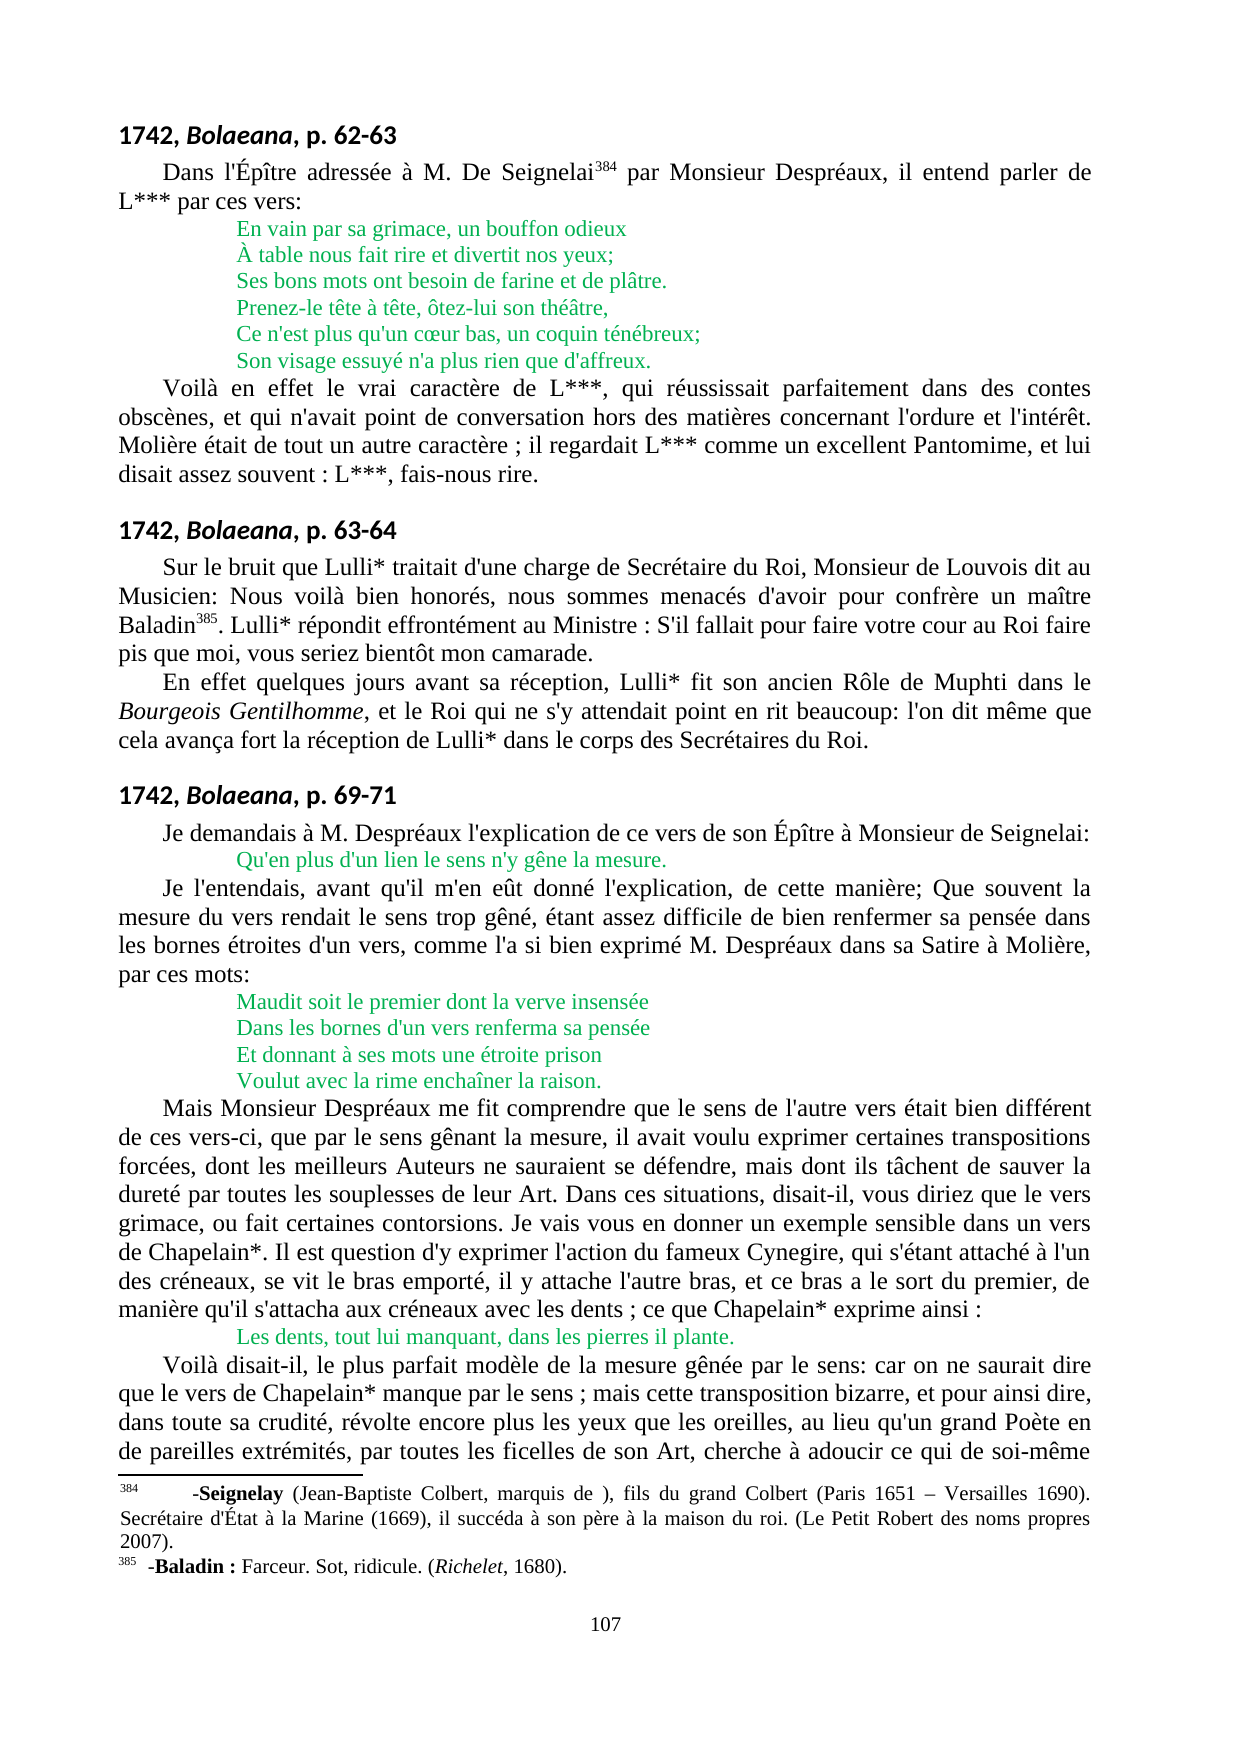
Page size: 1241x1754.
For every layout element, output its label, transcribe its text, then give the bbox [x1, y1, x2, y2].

text Son visage essuyé n'a plus rien que d'affreux. [118, 347, 1092, 373]
text Sur le bruit que Lulli* traitait d'une charge de Secrétaire du Roi, Monsieur de Louvois dit au Musicien: Nous voilà bien honorés, nous sommes menacés d'avoir pour confrère un maître Baladin. Lulli* répondit effrontément au Ministre : S'il fallait pour faire votre cour au Roi faire pis que moi, vous seriez bientôt mon camarade. [118, 552, 1092, 667]
text Maudit soit le premier dont la verve insensée [118, 988, 1092, 1014]
text Voulut avec la rime enchaîner la raison. [118, 1067, 1092, 1093]
subtitle 1742, Bolaeana, p. 63-64 [118, 513, 1092, 546]
text En effet quelques jours avant sa réception, Lulli* fit son ancien Rôle de Muphti dans le Bourgeois Gentilhomme, et le Roi qui ne s'y attendait point en rit beaucoup: l'on dit même que cela avança fort la réception de Lulli* dans le corps des Secrétaires du Roi. [118, 667, 1092, 753]
text Qu'en plus d'un lien le sens n'y gêne la mesure. [118, 847, 1092, 873]
text Je demandais à M. Despréaux l'explication de ce vers de son Épître à Monsieur de Seignelai: [118, 818, 1092, 847]
text Je l'entendais, avant qu'il m'en eût donné l'explication, de cette manière; Que souvent la mesure du vers rendait le sens trop gêné, étant assez difficile de bien renfermer sa pensée dans les bornes étroites d'un vers, comme l'a si bien exprimé M. Despréaux dans sa Satire à Molière, par ces mots: [118, 873, 1092, 988]
text Prenez-le tête à tête, ôtez-lui son théâtre, [118, 294, 1092, 320]
text Mais Monsieur Despréaux me fit comprendre que le sens de l'autre vers était bien différent de ces vers-ci, que par le sens gênant la mesure, il avait voulu exprimer certaines transpositions forcées, dont les meilleurs Auteurs ne sauraient se défendre, mais dont ils tâchent de sauver la dureté par toutes les souplesses de leur Art. Dans ces situations, disait-il, vous diriez que le vers grimace, ou fait certaines contorsions. Je vais vous en donner un exemple sensible dans un vers de Chapelain*. Il est question d'y exprimer l'action du fameux Cynegire, qui s'étant attaché à l'un des créneaux, se vit le bras emporté, il y attache l'autre bras, et ce bras a le sort du premier, de manière qu'il s'attacha aux créneaux avec les dents ; ce que Chapelain* exprime ainsi : [118, 1093, 1092, 1323]
text Et donnant à ses mots une étroite prison [118, 1041, 1092, 1067]
text À table nous fait rire et divertit nos yeux; [118, 241, 1092, 268]
text Dans les bornes d'un vers renferma sa pensée [118, 1014, 1092, 1041]
text Dans l'Épître adressée à M. De Seignelai par Monsieur Despréaux, il entend parler de L*** par ces vers: [118, 157, 1092, 215]
text Ce n'est plus qu'un cœur bas, un coquin ténébreux; [118, 320, 1092, 347]
subtitle 1742, Bolaeana, p. 62-63 [118, 118, 1092, 151]
text En vain par sa grimace, un bouffon odieux [118, 215, 1092, 241]
subtitle 1742, Bolaeana, p. 69-71 [118, 778, 1092, 812]
text Voilà en effet le vrai caractère de L***, qui réussissait parfaitement dans des contes obscènes, et qui n'avait point de conversation hors des matières concernant l'ordure et l'intérêt. Molière était de tout un autre caractère ; il regardait L*** comme un excellent Pantomime, et lui disait assez souvent : L***, fais-nous rire. [118, 373, 1092, 488]
text Les dents, tout lui manquant, dans les pierres il plante. [118, 1323, 1092, 1350]
text Ses bons mots ont besoin de farine et de plâtre. [118, 268, 1092, 294]
